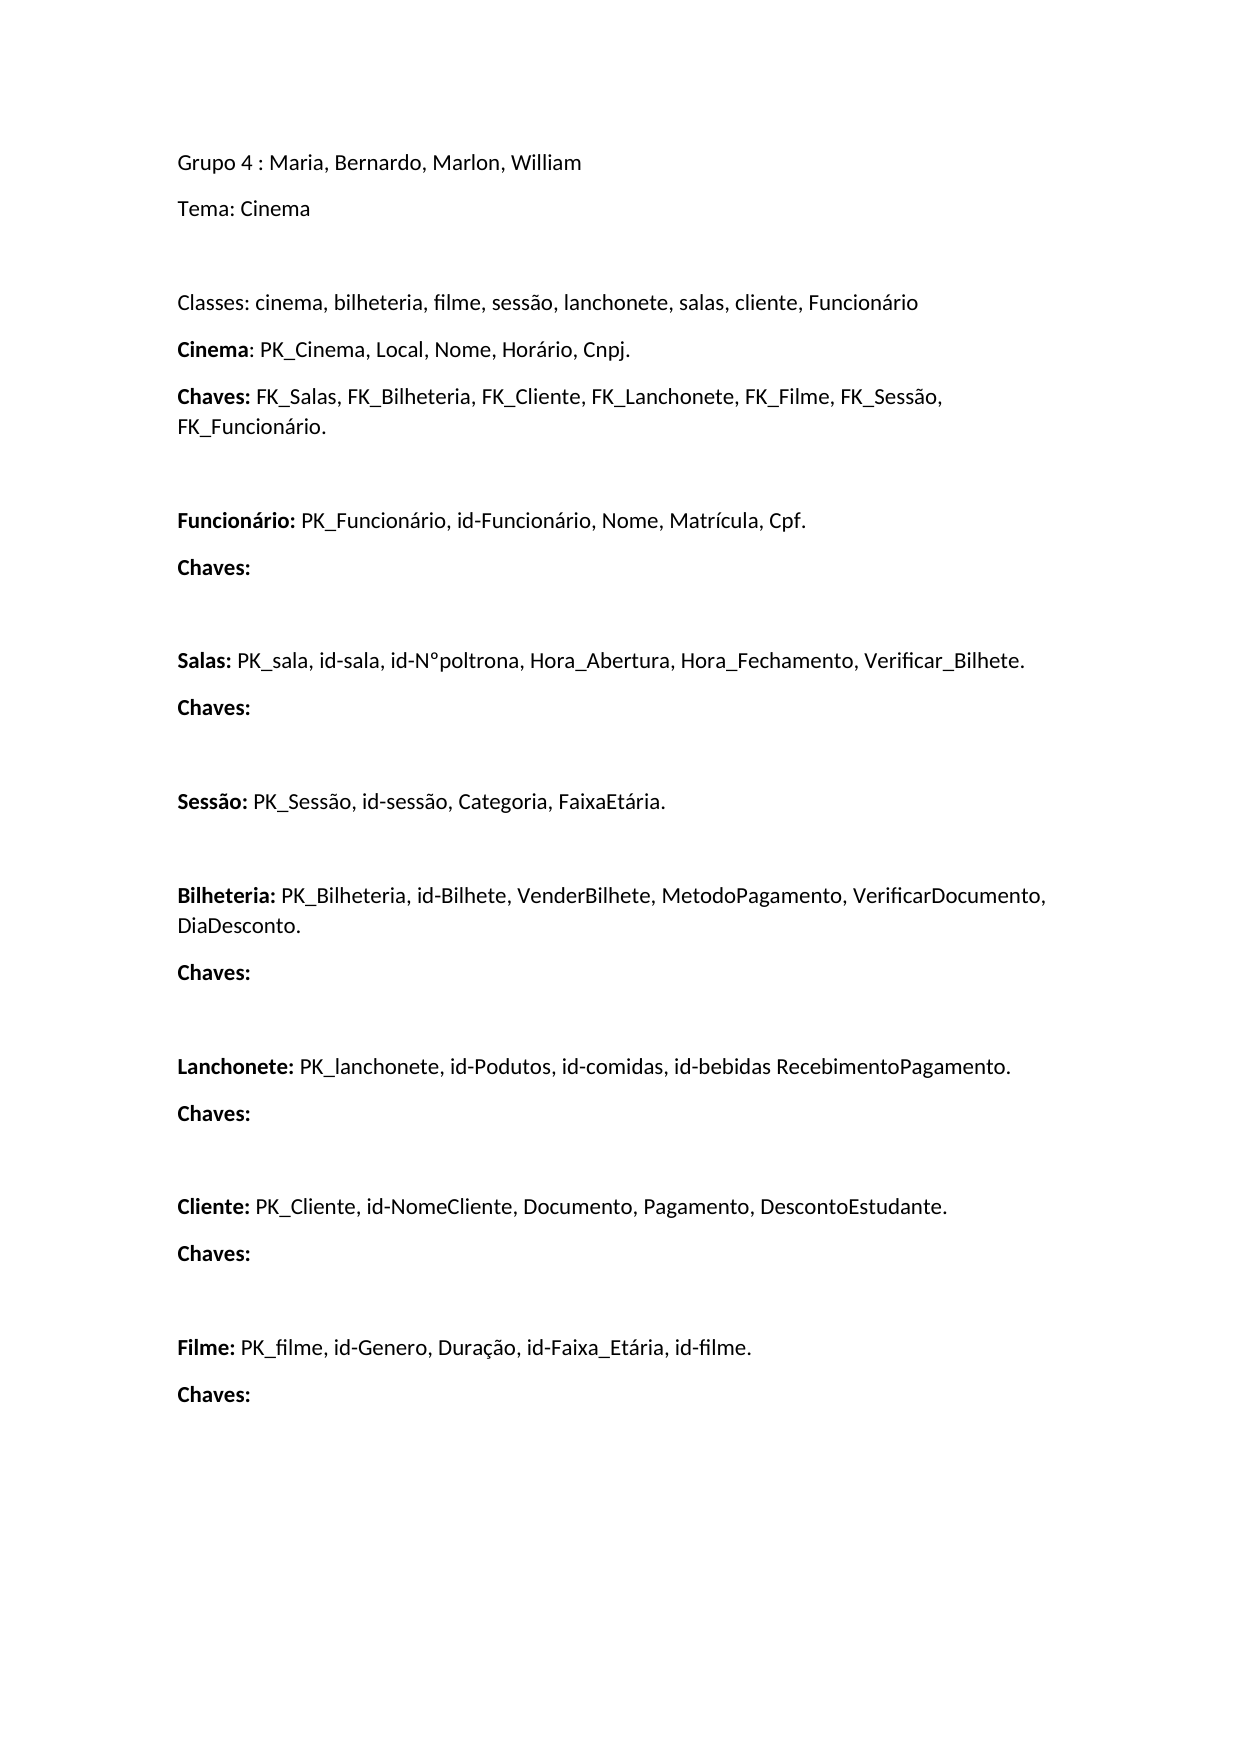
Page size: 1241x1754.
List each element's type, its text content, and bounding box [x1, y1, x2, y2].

text Classes: cinema, bilheteria, filme, sessão, lanchonete, salas, cliente, Funcionário [177, 288, 1063, 316]
text Grupo 4 : Maria, Bernardo, Marlon, William [177, 148, 1063, 176]
text Lanchonete: PK_lanchonete, id-Podutos, id-comidas, id-bebidas RecebimentoPagamento. [177, 1052, 1063, 1080]
text Chaves: [177, 693, 1063, 721]
text Salas: PK_sala, id-sala, id-Nºpoltrona, Hora_Abertura, Hora_Fechamento, Verificar_Bilhete. [177, 647, 1063, 674]
text Chaves: [177, 1239, 1063, 1267]
text Chaves: [177, 1099, 1063, 1127]
text Chaves: [177, 553, 1063, 581]
text Bilheteria: PK_Bilheteria, id-Bilhete, VenderBilhete, MetodoPagamento, VerificarDocumento, DiaDesconto. [177, 881, 1063, 939]
text Chaves: [177, 1380, 1063, 1408]
text Chaves: [177, 958, 1063, 986]
text Filme: PK_filme, id-Genero, Duração, id-Faixa_Etária, id-filme. [177, 1333, 1063, 1361]
text Cinema: PK_Cinema, Local, Nome, Horário, Cnpj. [177, 335, 1063, 363]
text Chaves: FK_Salas, FK_Bilheteria, FK_Cliente, FK_Lanchonete, FK_Filme, FK_Sessão, FK_Funcionário. [177, 382, 1063, 440]
text Tema: Cinema [177, 194, 1063, 222]
text Cliente: PK_Cliente, id-NomeCliente, Documento, Pagamento, DescontoEstudante. [177, 1192, 1063, 1220]
text Funcionário: PK_Funcionário, id-Funcionário, Nome, Matrícula, Cpf. [177, 506, 1063, 534]
text Sessão: PK_Sessão, id-sessão, Categoria, FaixaEtária. [177, 787, 1063, 815]
